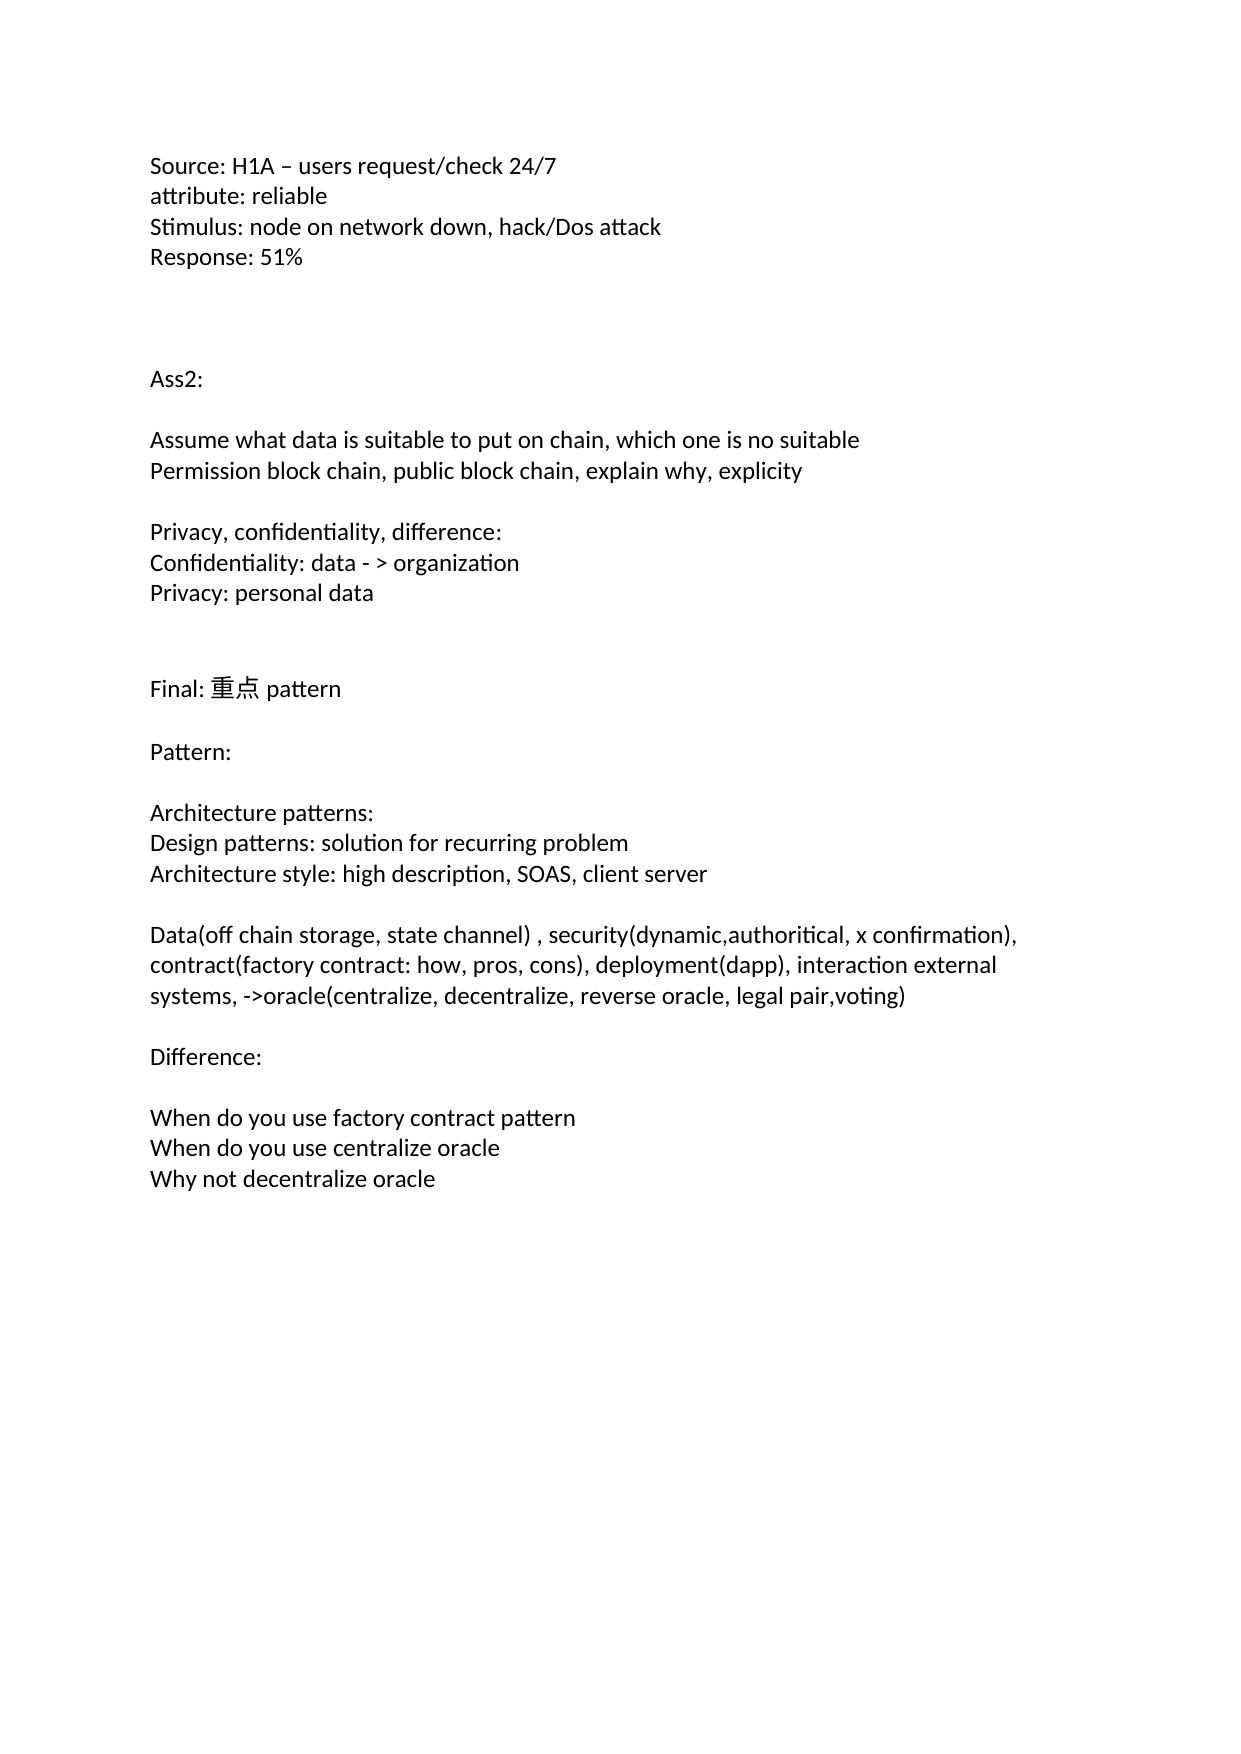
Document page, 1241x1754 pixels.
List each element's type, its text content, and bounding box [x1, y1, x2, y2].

text Difference: [150, 1041, 1090, 1071]
text Source: H1A – users request/check 24/7 [150, 150, 1090, 181]
text Stimulus: node on network down, hack/Dos attack [150, 211, 1090, 242]
text Privacy, confidentiality, difference: [150, 516, 1090, 547]
text Architecture patterns: [150, 797, 1090, 827]
text When do you use factory contract pattern [150, 1102, 1090, 1132]
text When do you use centralize oracle [150, 1132, 1090, 1163]
text Response: 51% [150, 242, 1090, 272]
text Privacy: personal data [150, 577, 1090, 608]
text Permission block chain, public block chain, explain why, explicity [150, 455, 1090, 486]
text Confidentiality: data - > organization [150, 547, 1090, 577]
text Final: 重点 pattern [150, 669, 1090, 705]
text Architecture style: high description, SOAS, client server [150, 858, 1090, 888]
text Ass2: [150, 364, 1090, 394]
text Data(off chain storage, state channel) , security(dynamic,authoritical, x confirmation), contract(factory contract: how, pros, cons), deployment(dapp), interaction external systems, ->oracle(centralize, decentralize, reverse oracle, legal pair,voting) [150, 919, 1090, 1010]
text attribute: reliable [150, 181, 1090, 211]
text Assume what data is suitable to put on chain, which one is no suitable [150, 425, 1090, 455]
text Why not decentralize oracle [150, 1163, 1090, 1193]
text Design patterns: solution for recurring problem [150, 827, 1090, 858]
text Pattern: [150, 736, 1090, 766]
